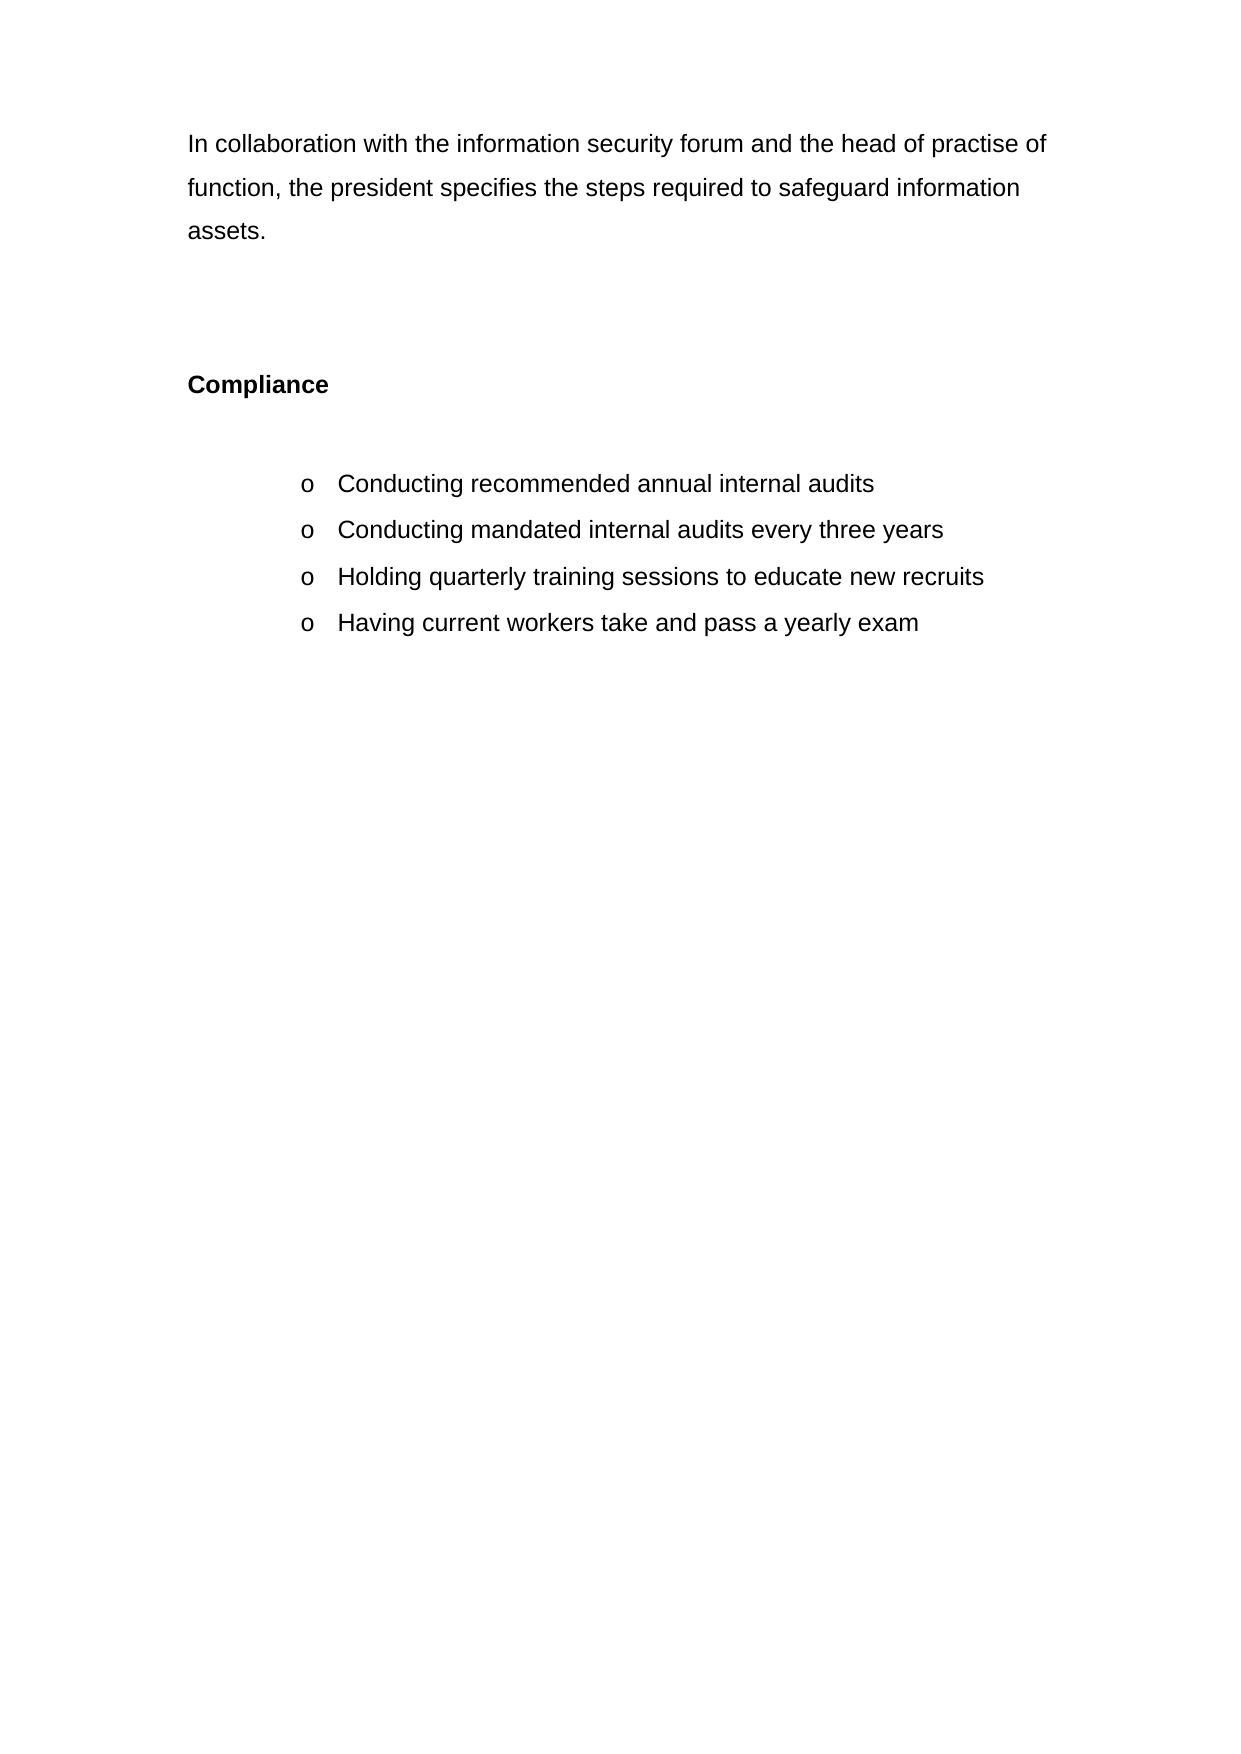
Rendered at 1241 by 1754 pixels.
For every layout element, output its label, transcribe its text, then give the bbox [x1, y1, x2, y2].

list Holding quarterly training sessions to educate new recruits [300, 561, 1053, 592]
list Conducting recommended annual internal audits [300, 469, 1053, 500]
subtitle Compliance [187, 370, 1053, 399]
text In collaboration with the information security forum and the head of practise of function, the president specifies the steps required to safeguard information assets. [187, 129, 1053, 244]
list Having current workers take and pass a yearly exam [300, 608, 1053, 639]
list Conducting mandated internal audits every three years [300, 515, 1053, 546]
